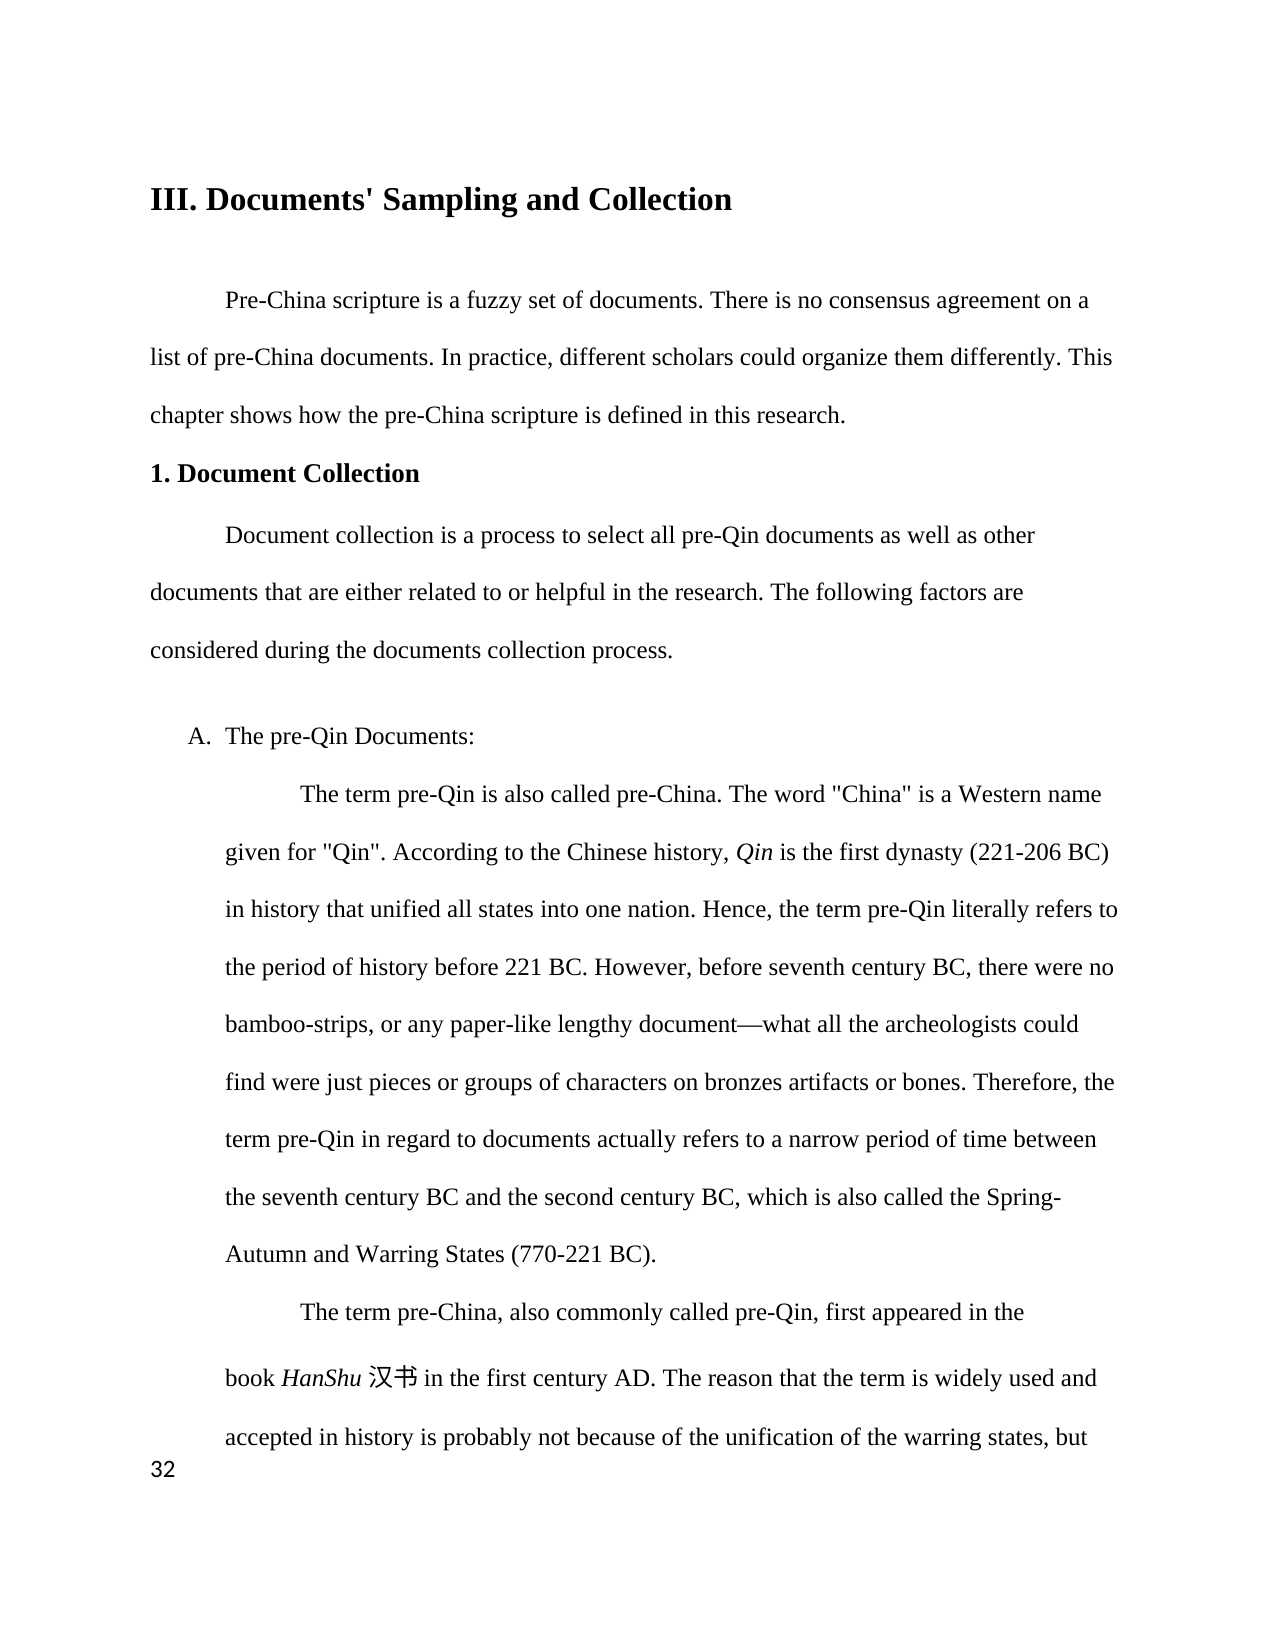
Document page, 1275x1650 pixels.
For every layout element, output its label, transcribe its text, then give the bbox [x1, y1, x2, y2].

text Document collection is a process to select all pre-Qin documents as well as other documents that are either related to or helpful in the research. The following factors are considered during the documents collection process. [150, 520, 1125, 663]
text Pre-China scripture is a fuzzy set of documents. There is no consensus agreement on a list of pre-China documents. In practice, different scholars could organize them differently. This chapter shows how the pre-China scripture is defined in this research. [150, 285, 1125, 429]
subtitle III. Documents' Sampling and Collection [150, 179, 1125, 217]
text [225, 779, 1125, 1451]
text 1. Document Collection [150, 457, 1125, 489]
list The pre-Qin Documents: [187, 721, 1125, 750]
